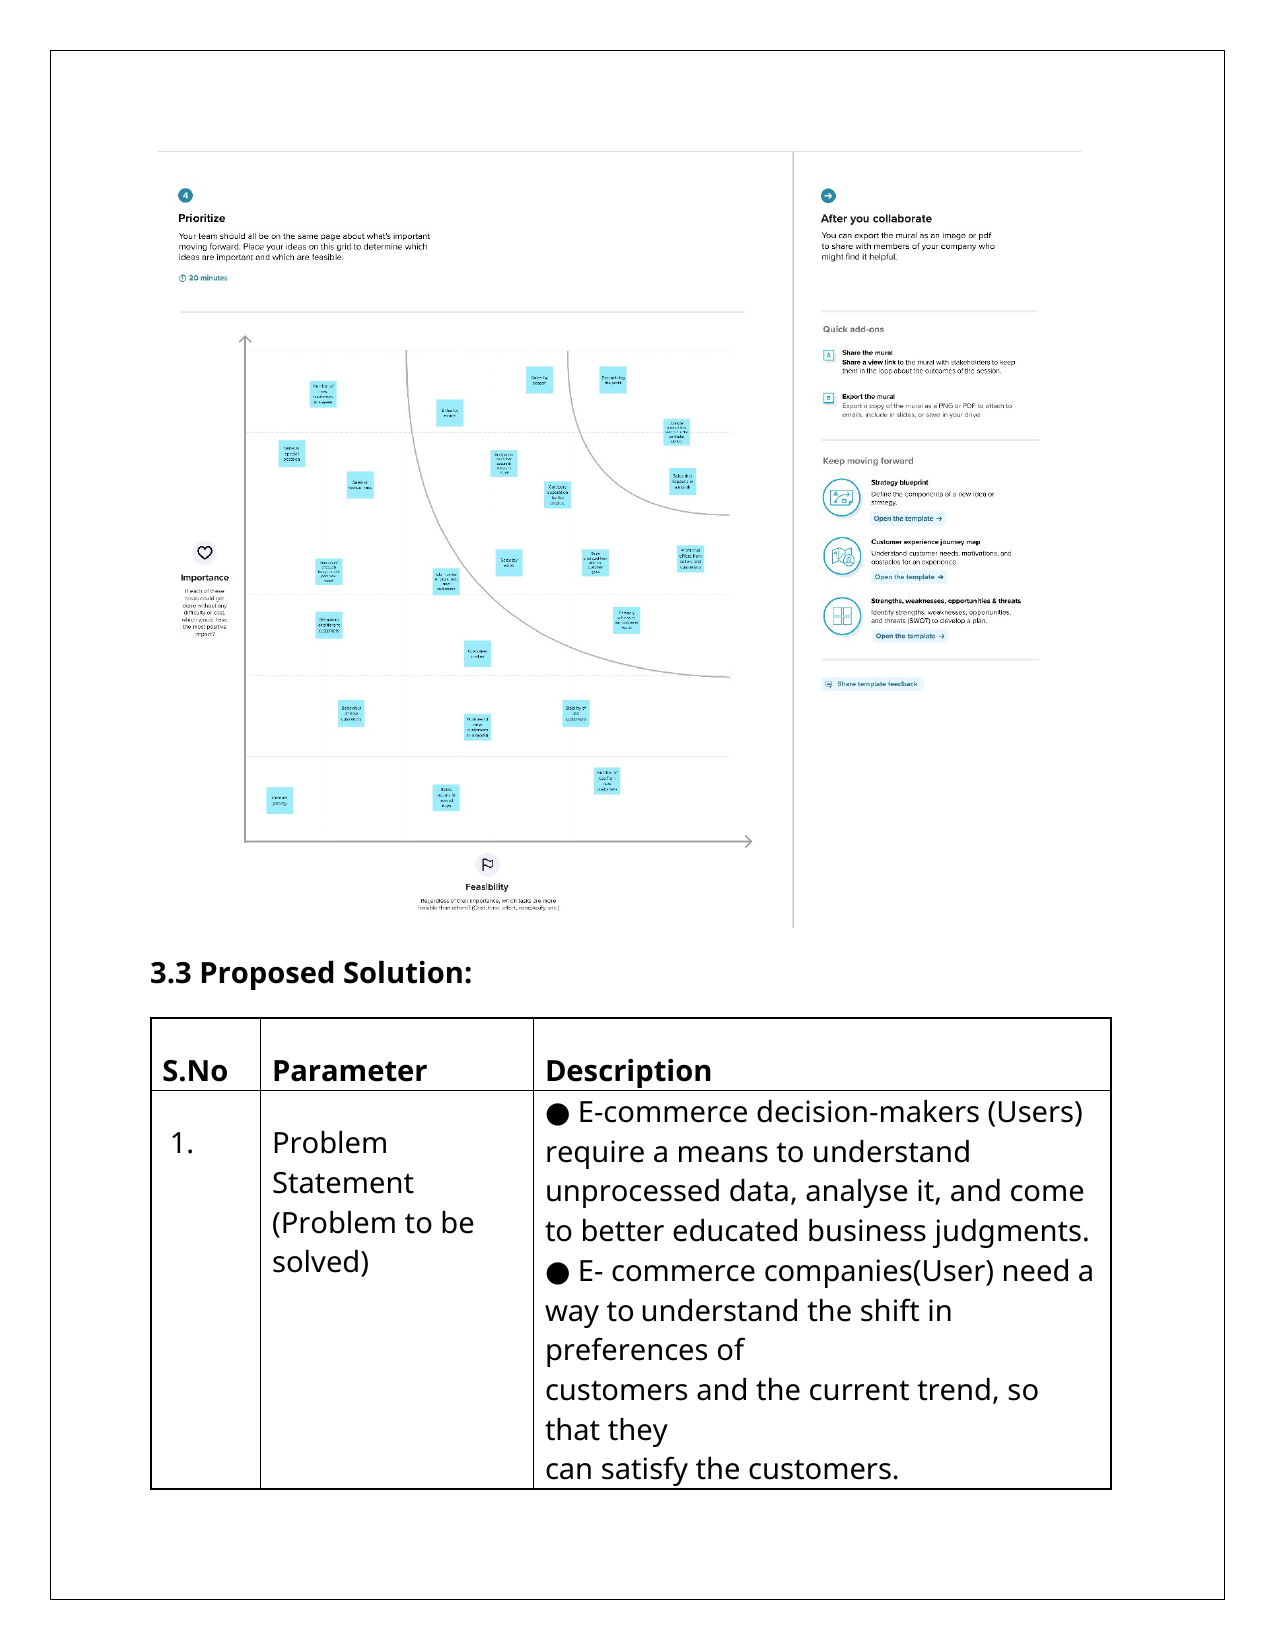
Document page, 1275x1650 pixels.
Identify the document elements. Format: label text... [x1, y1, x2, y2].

table_header Parameter [261, 1019, 533, 1090]
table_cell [534, 1091, 1110, 1488]
table_cell 1. [152, 1091, 260, 1488]
picture [157, 150, 1082, 928]
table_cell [261, 1091, 533, 1488]
text 3.3 Proposed Solution: [150, 953, 1125, 992]
table_header Description [534, 1019, 1110, 1090]
table_header S.No [152, 1019, 260, 1090]
